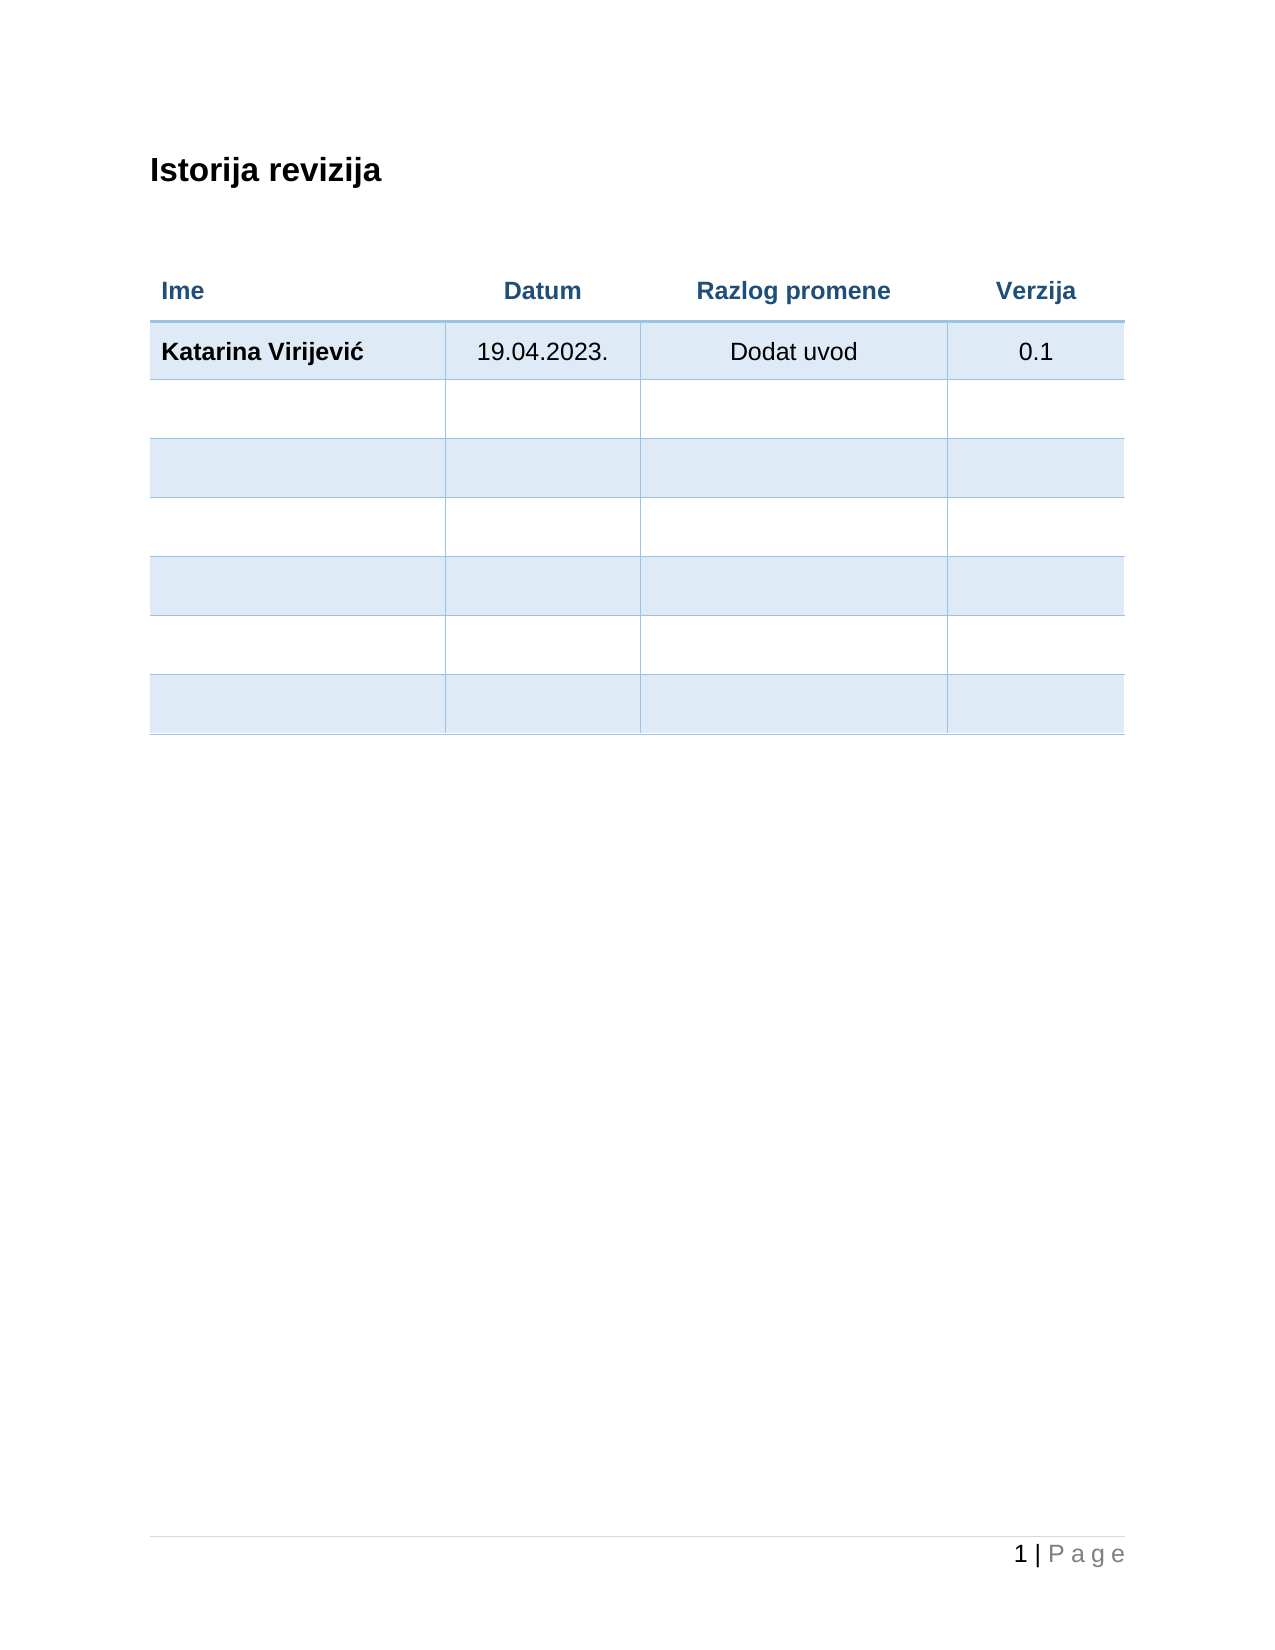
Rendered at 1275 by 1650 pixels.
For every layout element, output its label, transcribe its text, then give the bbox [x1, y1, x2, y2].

table_cell Dodat uvod [641, 323, 947, 379]
table_header Verzija [947, 261, 1124, 320]
table_header Ime [150, 261, 445, 320]
table_cell [446, 557, 640, 615]
table_cell [150, 380, 445, 438]
table_cell [150, 616, 445, 674]
table_cell [446, 616, 640, 674]
table_cell Katarina Virijević [150, 323, 445, 379]
table_header Razlog promene [640, 261, 947, 320]
table_cell [641, 675, 947, 733]
table_cell [948, 380, 1124, 438]
table_cell [641, 616, 947, 674]
table_cell 0.1 [948, 323, 1124, 379]
table_cell [446, 439, 640, 497]
table_cell [150, 675, 445, 733]
table_cell [948, 498, 1124, 556]
table_cell [446, 675, 640, 733]
table_cell [948, 439, 1124, 497]
table_cell [150, 439, 445, 497]
table_cell [641, 557, 947, 615]
text Istorija revizija [150, 150, 1125, 188]
table_cell [948, 616, 1124, 674]
table_cell [150, 498, 445, 556]
table_cell [641, 498, 947, 556]
table_cell [948, 557, 1124, 615]
table_cell [641, 439, 947, 497]
table_cell [150, 557, 445, 615]
table_cell [446, 380, 640, 438]
table_header Datum [445, 261, 640, 320]
table_cell [948, 675, 1124, 733]
table_cell [446, 498, 640, 556]
table_cell [641, 380, 947, 438]
table_cell 19.04.2023. [446, 323, 640, 379]
